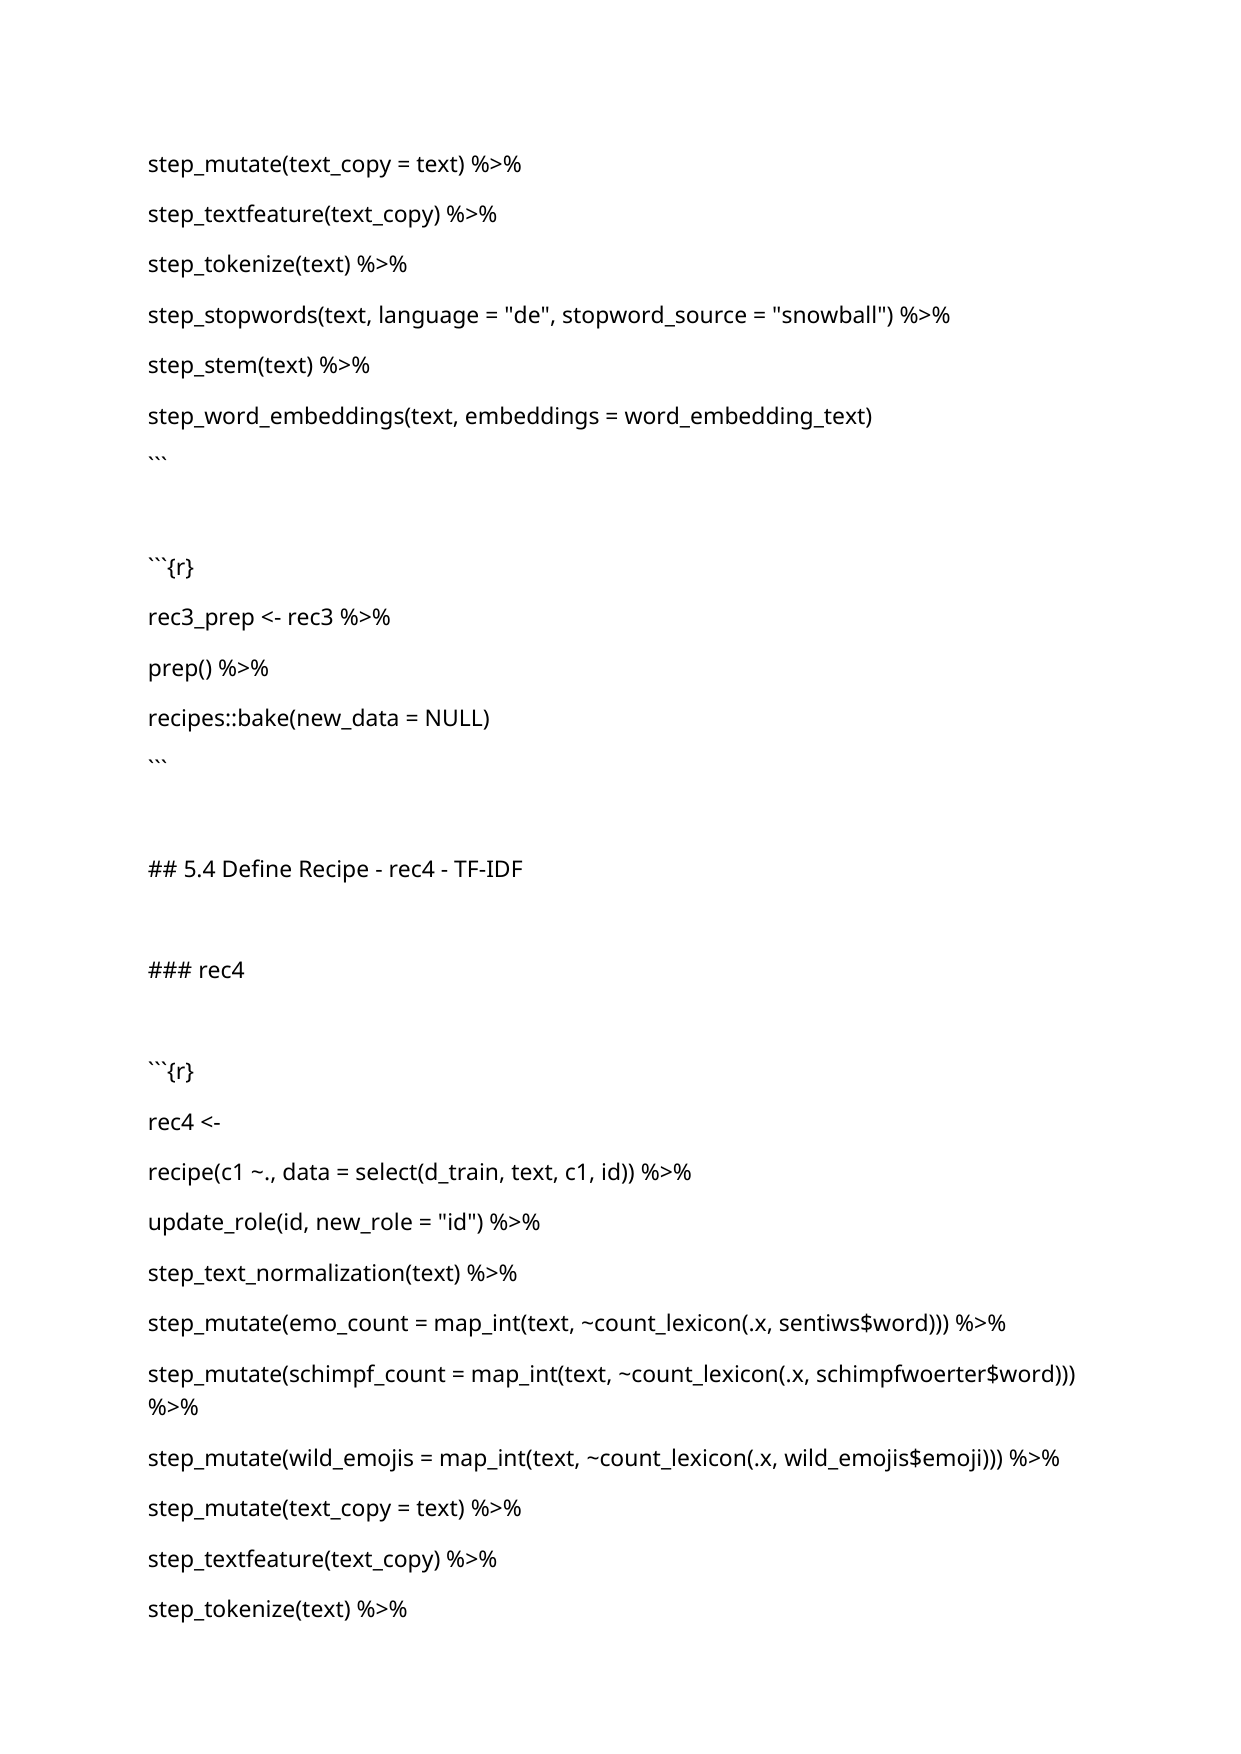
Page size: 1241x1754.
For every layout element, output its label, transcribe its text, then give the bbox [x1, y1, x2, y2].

text ``` [148, 753, 1093, 784]
text step_mutate(wild_emojis = map_int(text, ~count_lexicon(.x, wild_emojis$emoji))) %>% [148, 1442, 1093, 1473]
text step_tokenize(text) %>% [148, 1593, 1093, 1624]
text step_text_normalization(text) %>% [148, 1257, 1093, 1288]
text step_mutate(text_copy = text) %>% [148, 1492, 1093, 1523]
text step_mutate(emo_count = map_int(text, ~count_lexicon(.x, sentiws$word))) %>% [148, 1307, 1093, 1338]
text step_textfeature(text_copy) %>% [148, 198, 1093, 229]
text rec4 <- [148, 1106, 1093, 1137]
text ```{r} [148, 551, 1093, 582]
text step_mutate(schimpf_count = map_int(text, ~count_lexicon(.x, schimpfwoerter$word))) %>% [148, 1358, 1093, 1423]
text step_word_embeddings(text, embeddings = word_embedding_text) [148, 400, 1093, 431]
text step_mutate(text_copy = text) %>% [148, 148, 1093, 179]
text rec3_prep <- rec3 %>% [148, 601, 1093, 633]
text step_stopwords(text, language = "de", stopword_source = "snowball") %>% [148, 299, 1093, 330]
text step_stem(text) %>% [148, 349, 1093, 381]
text ### rec4 [148, 954, 1093, 986]
text ```{r} [148, 1055, 1093, 1086]
text ``` [148, 450, 1093, 481]
text recipes::bake(new_data = NULL) [148, 702, 1093, 733]
text prep() %>% [148, 652, 1093, 683]
text ## 5.4 Define Recipe - rec4 - TF-IDF [148, 853, 1093, 885]
text recipe(c1 ~., data = select(d_train, text, c1, id)) %>% [148, 1156, 1093, 1187]
text update_role(id, new_role = "id") %>% [148, 1206, 1093, 1238]
text step_textfeature(text_copy) %>% [148, 1543, 1093, 1574]
text step_tokenize(text) %>% [148, 248, 1093, 280]
